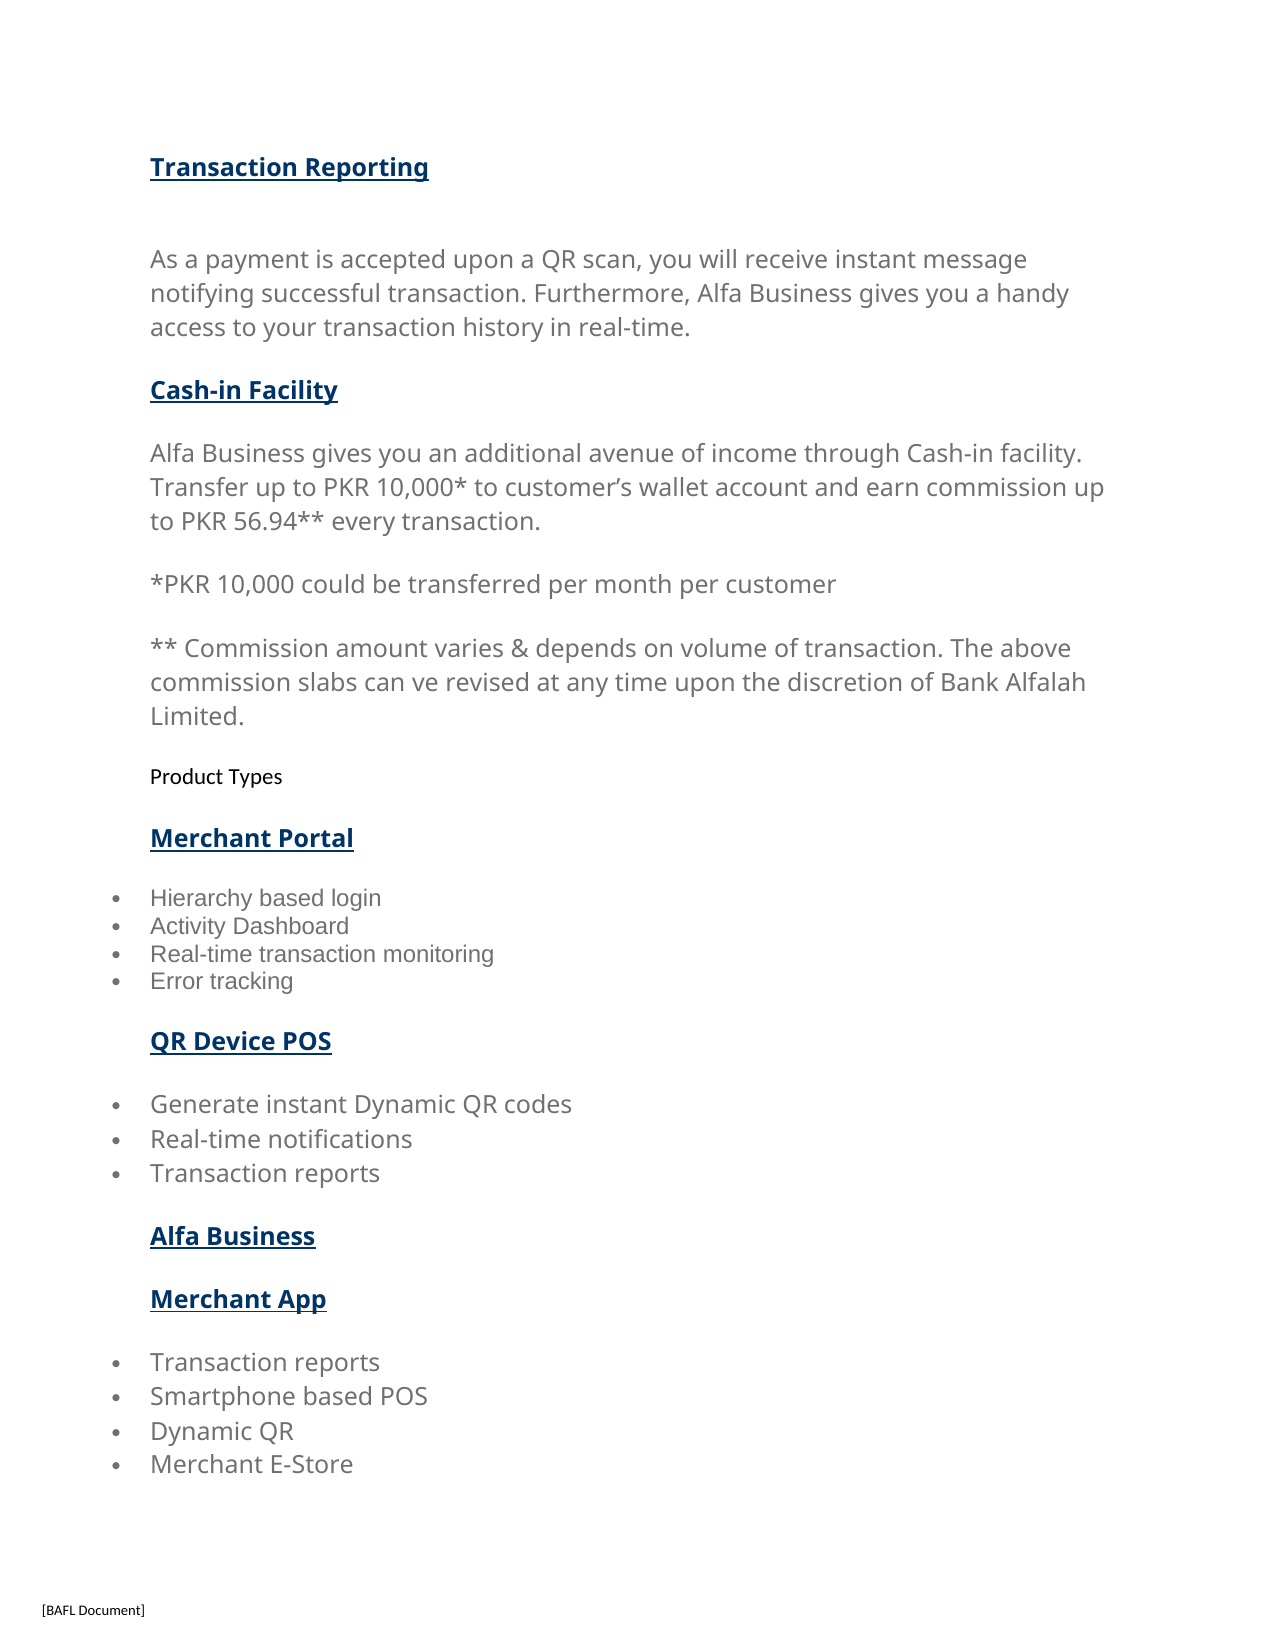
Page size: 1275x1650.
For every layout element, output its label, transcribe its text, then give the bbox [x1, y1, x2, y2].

text ** Commission amount varies & depends on volume of transaction. The above commission slabs can ve revised at any time upon the discretion of Bank Alfalah Limited. [150, 630, 1125, 733]
text Merchant Portal [150, 821, 1125, 855]
text Product Types [150, 762, 1125, 790]
list Transaction reports [112, 1345, 1125, 1379]
list Smartphone based POS [112, 1379, 1125, 1413]
text Merchant App [150, 1282, 1125, 1316]
list Hierarchy based login [112, 884, 1125, 912]
text QR Device POS [150, 1024, 1125, 1058]
list Real-time transaction monitoring [112, 939, 1125, 967]
text Transaction Reporting [150, 150, 1125, 212]
list Error tracking [112, 967, 1125, 995]
text As a payment is accepted upon a QR scan, you will receive instant message notifying successful transaction. Furthermore, Alfa Business gives you a handy access to your transaction history in real-time. [150, 241, 1125, 343]
list Real-time notifications [112, 1121, 1125, 1155]
text *PKR 10,000 could be transferred per month per customer [150, 567, 1125, 601]
text Alfa Business gives you an additional avenue of income through Cash-in facility. Transfer up to PKR 10,000* to customer’s wallet account and earn commission up to PKR 56.94** every transaction. [150, 436, 1125, 538]
list Transaction reports [112, 1155, 1125, 1189]
list Merchant E-Store [112, 1447, 1125, 1481]
text Cash-in Facility [150, 373, 1125, 407]
list Generate instant Dynamic QR codes [112, 1087, 1125, 1121]
list Activity Dashboard [112, 912, 1125, 939]
list Dynamic QR [112, 1413, 1125, 1447]
text Alfa Business [150, 1218, 1125, 1253]
